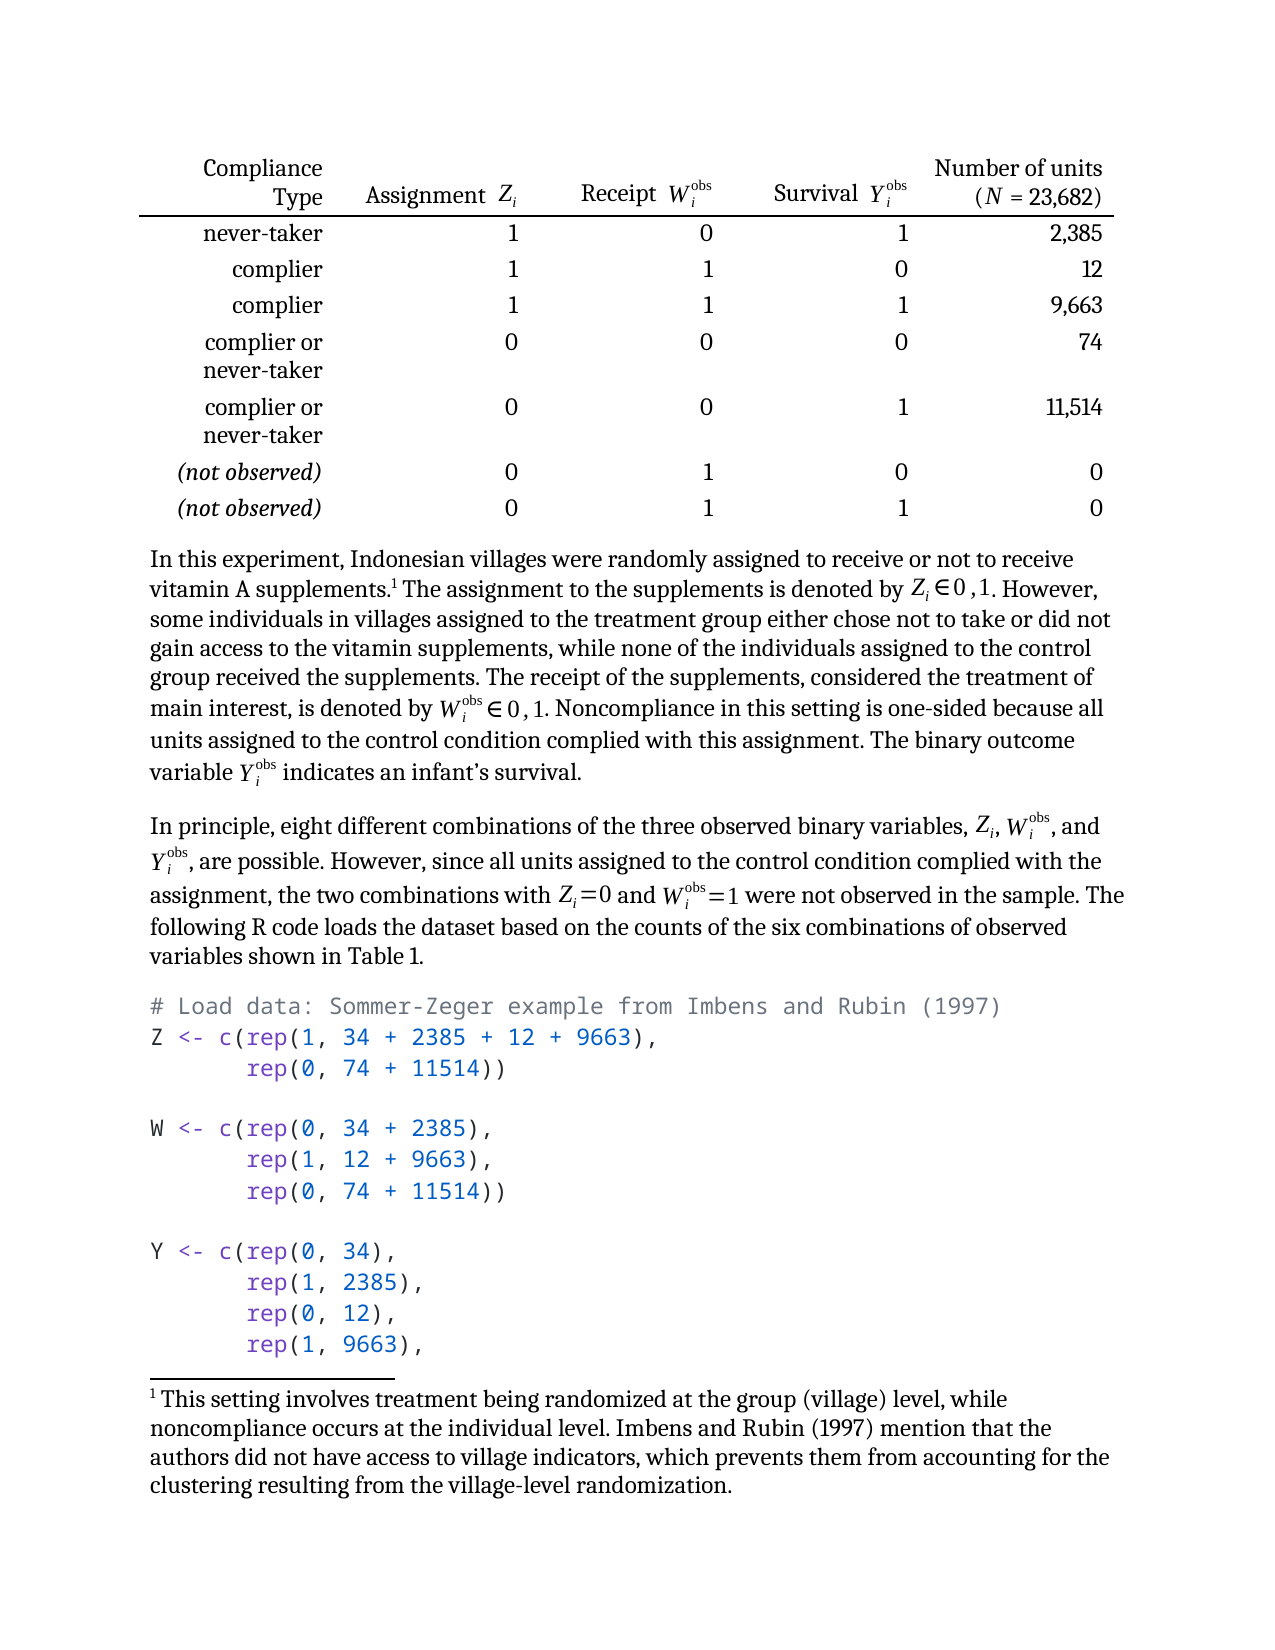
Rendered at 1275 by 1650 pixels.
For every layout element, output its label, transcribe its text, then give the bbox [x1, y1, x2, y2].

table_cell 1 [724, 389, 919, 454]
table_cell 1 [529, 490, 724, 526]
table_cell 1 [529, 454, 724, 490]
table_cell complier or never-taker [139, 389, 334, 454]
table_cell 0 [919, 454, 1114, 490]
table_cell 9,663 [919, 288, 1114, 324]
table_cell 0 [724, 324, 919, 389]
table_cell (not observed) [139, 490, 334, 526]
table_cell 0 [724, 251, 919, 287]
table_cell 1 [529, 251, 724, 287]
table_cell 2,385 [919, 217, 1114, 251]
table_cell 1 [529, 288, 724, 324]
table_cell 0 [724, 454, 919, 490]
table_cell 12 [919, 251, 1114, 287]
table_cell 0 [919, 490, 1114, 526]
table_header Receipt [529, 150, 724, 215]
table_header Compliance Type [139, 150, 334, 215]
table_cell 0 [529, 389, 724, 454]
text In principle, eight different combinations of the three observed binary variables, , , and , are possible. However, since all units assigned to the control condition complied with the assignment, the two combinations with and were not observed in the sample. The following R code loads the dataset based on the counts of the six combinations of observed variables shown in Table 1. [150, 809, 1125, 971]
table_cell 0 [334, 490, 529, 526]
text In this experiment, Indonesian villages were randomly assigned to receive or not to receive vitamin A supplements. The assignment to the supplements is denoted by . However, some individuals in villages assigned to the treatment group either chose not to take or did not gain access to the vitamin supplements, while none of the individuals assigned to the control group received the supplements. The receipt of the supplements, considered the treatment of main interest, is denoted by . Noncompliance in this setting is one-sided because all units assigned to the control condition complied with this assignment. The binary outcome variable indicates an infant’s survival. [150, 545, 1125, 790]
table_cell 1 [724, 217, 919, 251]
table_cell 1 [724, 490, 919, 526]
table_cell 0 [529, 217, 724, 251]
table_cell 0 [334, 389, 529, 454]
table_header Number of units ( = 23,682) [919, 150, 1114, 215]
table_cell (not observed) [139, 454, 334, 490]
table_header Survival [724, 150, 919, 215]
table_cell 0 [334, 454, 529, 490]
table_cell 1 [334, 288, 529, 324]
table_header Assignment [334, 150, 529, 215]
table_cell 1 [724, 288, 919, 324]
table_cell complier [139, 288, 334, 324]
table_cell complier [139, 251, 334, 287]
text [150, 989, 1125, 1359]
table_cell 0 [334, 324, 529, 389]
table_cell 1 [334, 217, 529, 251]
table_cell 0 [529, 324, 724, 389]
table_cell 74 [919, 324, 1114, 389]
table_cell 11,514 [919, 389, 1114, 454]
table_cell 1 [334, 251, 529, 287]
table_cell never-taker [139, 217, 334, 251]
table_cell complier or never-taker [139, 324, 334, 389]
